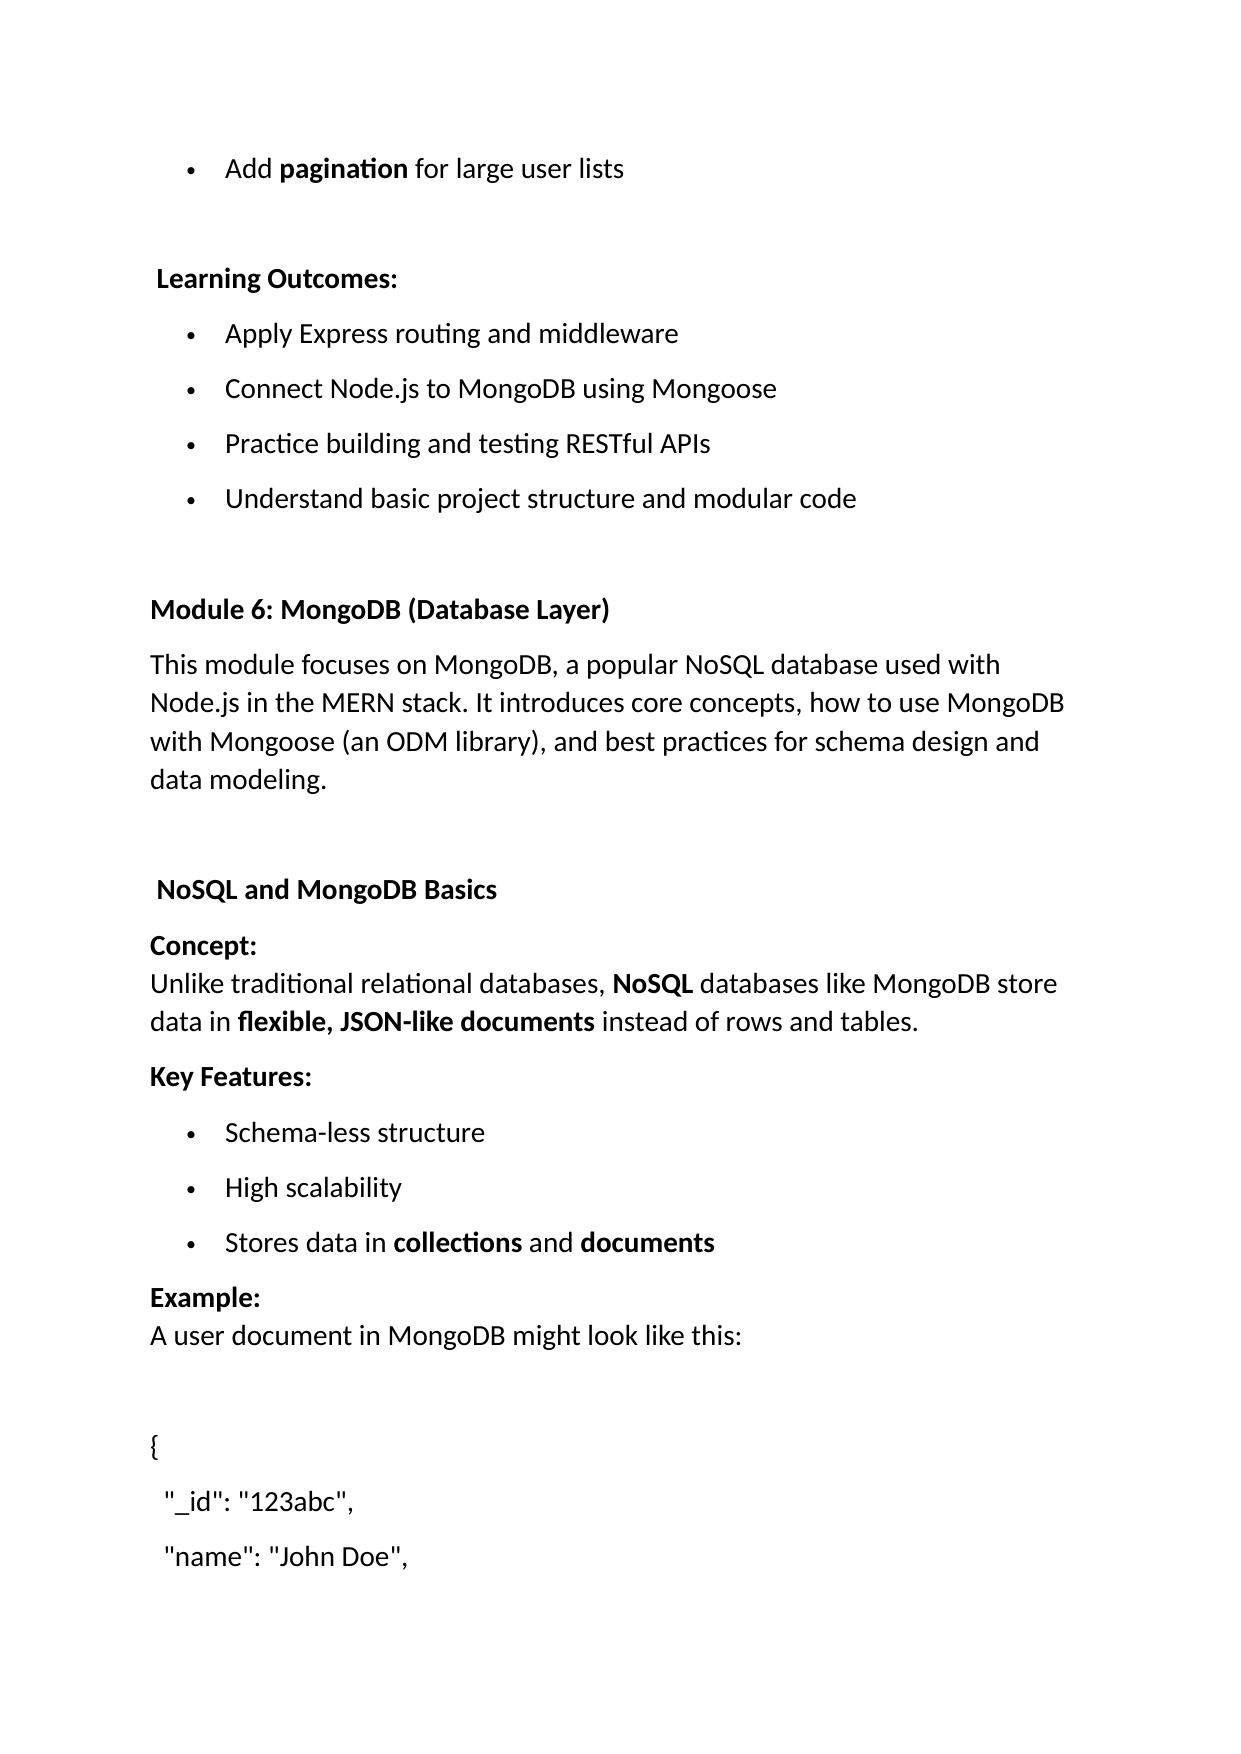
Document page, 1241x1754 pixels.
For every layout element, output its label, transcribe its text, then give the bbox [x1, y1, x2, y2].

list Practice building and testing RESTful APIs [187, 426, 1090, 461]
text Module 6: MongoDB (Database Layer) [150, 591, 1090, 626]
text Learning Outcomes: [150, 260, 1090, 296]
list Add pagination for large user lists [187, 150, 1090, 186]
text This module focuses on MongoDB, a popular NoSQL database used with Node.js in the MERN stack. It introduces core concepts, how to use MongoDB with Mongoose (an ODM library), and best practices for schema design and data modeling. [150, 646, 1090, 797]
text { [150, 1428, 1090, 1463]
text Example: A user document in MongoDB might look like this: [150, 1279, 1090, 1353]
list Connect Node.js to MongoDB using Mongoose [187, 370, 1090, 406]
text "name": "John Doe", [150, 1538, 1090, 1573]
text Key Features: [150, 1058, 1090, 1094]
list High scalability [187, 1169, 1090, 1204]
list Stores data in collections and documents [187, 1224, 1090, 1259]
list Apply Express routing and middleware [187, 315, 1090, 351]
text NoSQL and MongoDB Basics [150, 871, 1090, 907]
list Understand basic project structure and modular code [187, 481, 1090, 516]
text Concept: Unlike traditional relational databases, NoSQL databases like MongoDB store data in flexible, JSON-like documents instead of rows and tables. [150, 927, 1090, 1039]
list Schema-less structure [187, 1114, 1090, 1149]
text "_id": "123abc", [150, 1483, 1090, 1518]
